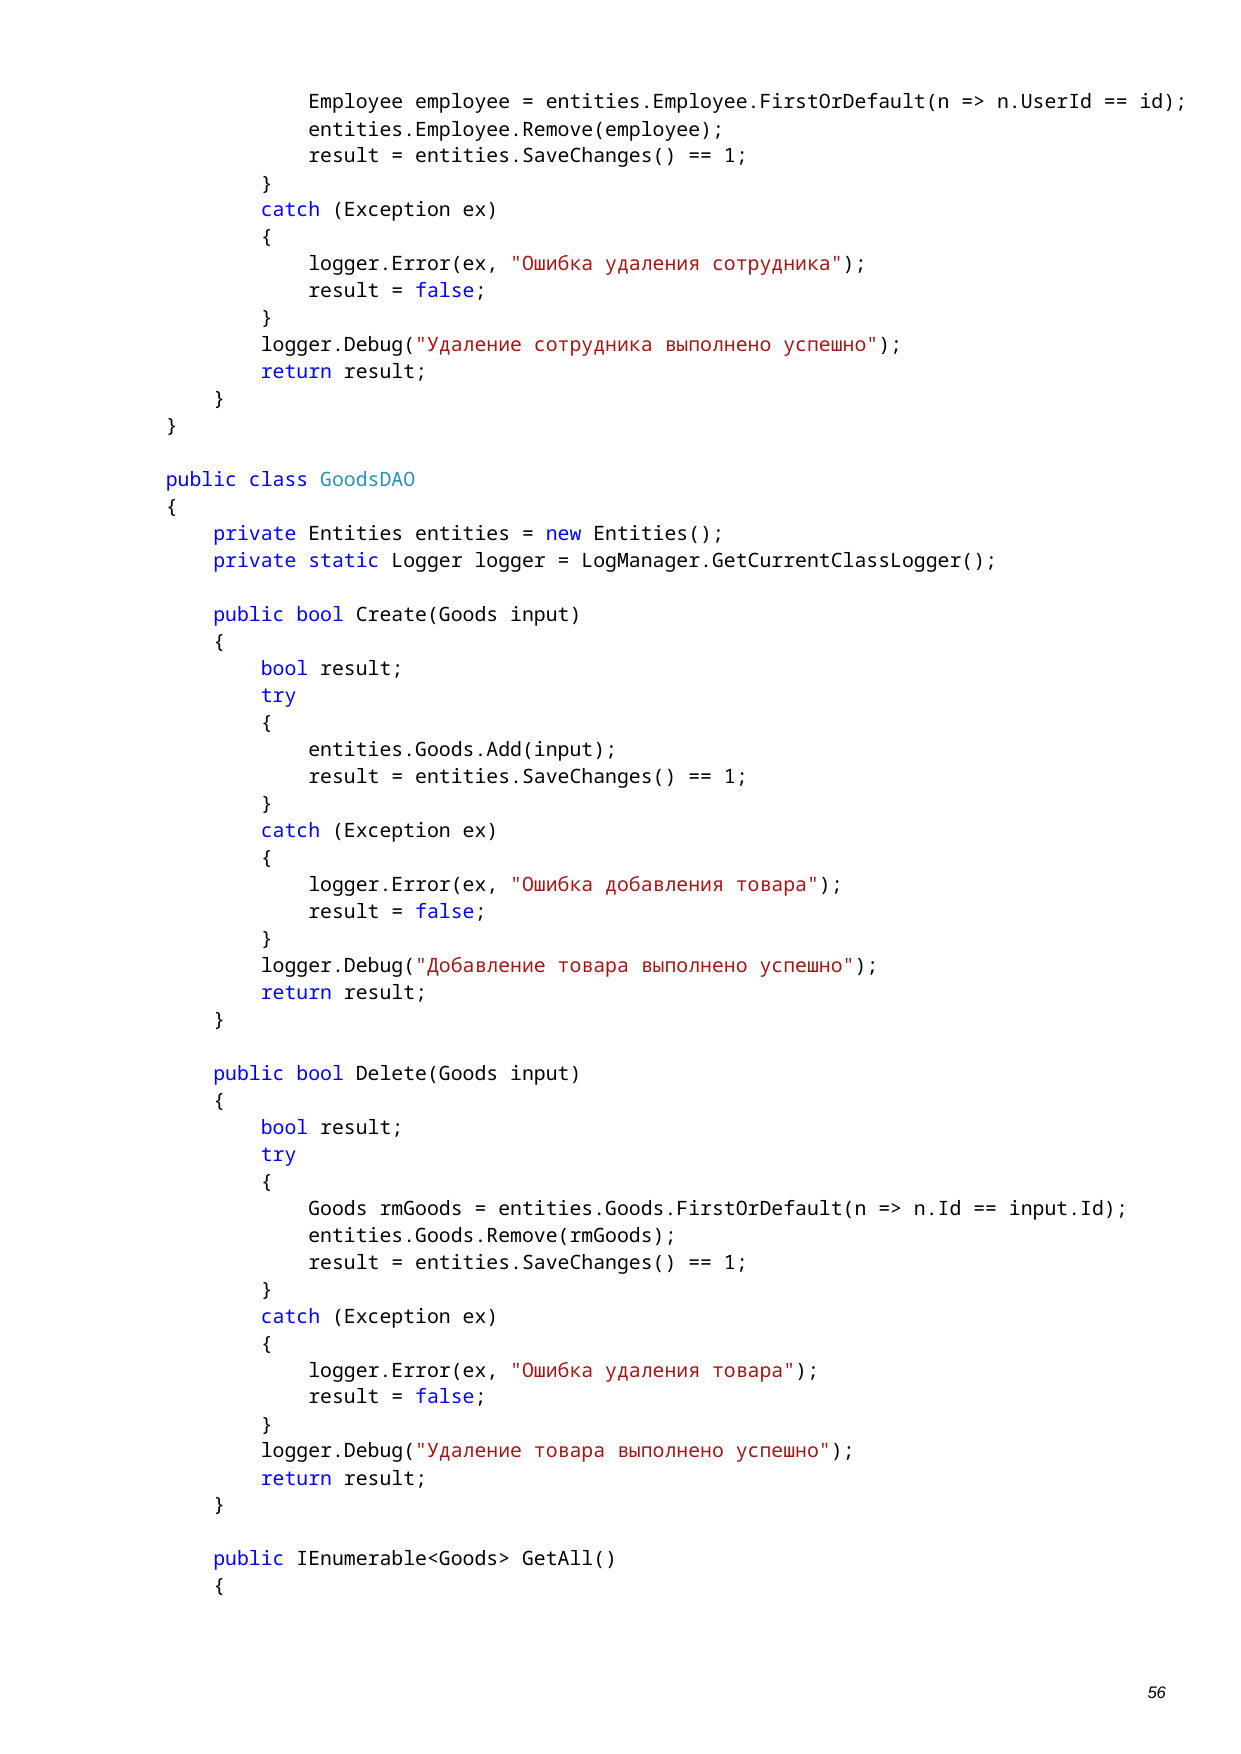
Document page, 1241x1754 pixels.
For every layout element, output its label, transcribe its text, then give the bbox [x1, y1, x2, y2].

text return result; [118, 358, 1194, 384]
text public class GoodsDAO [118, 466, 1194, 492]
text result = false; [118, 277, 1194, 304]
text { [118, 1572, 1194, 1599]
text result = false; [118, 897, 1194, 924]
text catch (Exception ex) [118, 1302, 1194, 1329]
text private static Logger logger = LogManager.GetCurrentClassLogger(); [118, 546, 1194, 573]
text Employee employee = entities.Employee.FirstOrDefault(n => n.UserId == id); [118, 88, 1194, 115]
text { [118, 223, 1194, 250]
text logger.Debug("Удаление сотрудника выполнено успешно"); [118, 331, 1194, 358]
text bool result; [118, 1113, 1194, 1140]
text logger.Error(ex, "Ошибка удаления товара"); [118, 1356, 1194, 1383]
text catch (Exception ex) [118, 816, 1194, 843]
text } [118, 1491, 1194, 1518]
text { [118, 1086, 1194, 1113]
text } [118, 789, 1194, 816]
text return result; [118, 1464, 1194, 1491]
text catch (Exception ex) [118, 196, 1194, 223]
text { [118, 1329, 1194, 1356]
text { [118, 627, 1194, 654]
text { [118, 1167, 1194, 1194]
text public IEnumerable<Goods> GetAll() [118, 1545, 1194, 1572]
text { [118, 708, 1194, 735]
text logger.Debug("Удаление товара выполнено успешно"); [118, 1437, 1194, 1464]
text bool result; [118, 654, 1194, 681]
text } [118, 1275, 1194, 1302]
text logger.Debug("Добавление товара выполнено успешно"); [118, 951, 1194, 978]
text return result; [118, 978, 1194, 1005]
text logger.Error(ex, "Ошибка добавления товара"); [118, 870, 1194, 897]
text try [118, 1140, 1194, 1167]
text public bool Delete(Goods input) [118, 1059, 1194, 1086]
text private Entities entities = new Entities(); [118, 519, 1194, 546]
text { [118, 843, 1194, 870]
text } [118, 1410, 1194, 1437]
text entities.Goods.Remove(rmGoods); [118, 1221, 1194, 1248]
text } [118, 924, 1194, 951]
text entities.Goods.Add(input); [118, 735, 1194, 762]
text public bool Create(Goods input) [118, 600, 1194, 627]
text Goods rmGoods = entities.Goods.FirstOrDefault(n => n.Id == input.Id); [118, 1194, 1194, 1221]
text } [118, 304, 1194, 331]
text result = entities.SaveChanges() == 1; [118, 1248, 1194, 1275]
text } [118, 384, 1194, 412]
text result = entities.SaveChanges() == 1; [118, 142, 1194, 169]
text } [118, 169, 1194, 196]
text } [118, 412, 1194, 438]
text logger.Error(ex, "Ошибка удаления сотрудника"); [118, 250, 1194, 277]
text result = false; [118, 1383, 1194, 1410]
text result = entities.SaveChanges() == 1; [118, 762, 1194, 789]
text entities.Employee.Remove(employee); [118, 115, 1194, 142]
text } [118, 1005, 1194, 1032]
text { [118, 492, 1194, 519]
text try [118, 681, 1194, 708]
